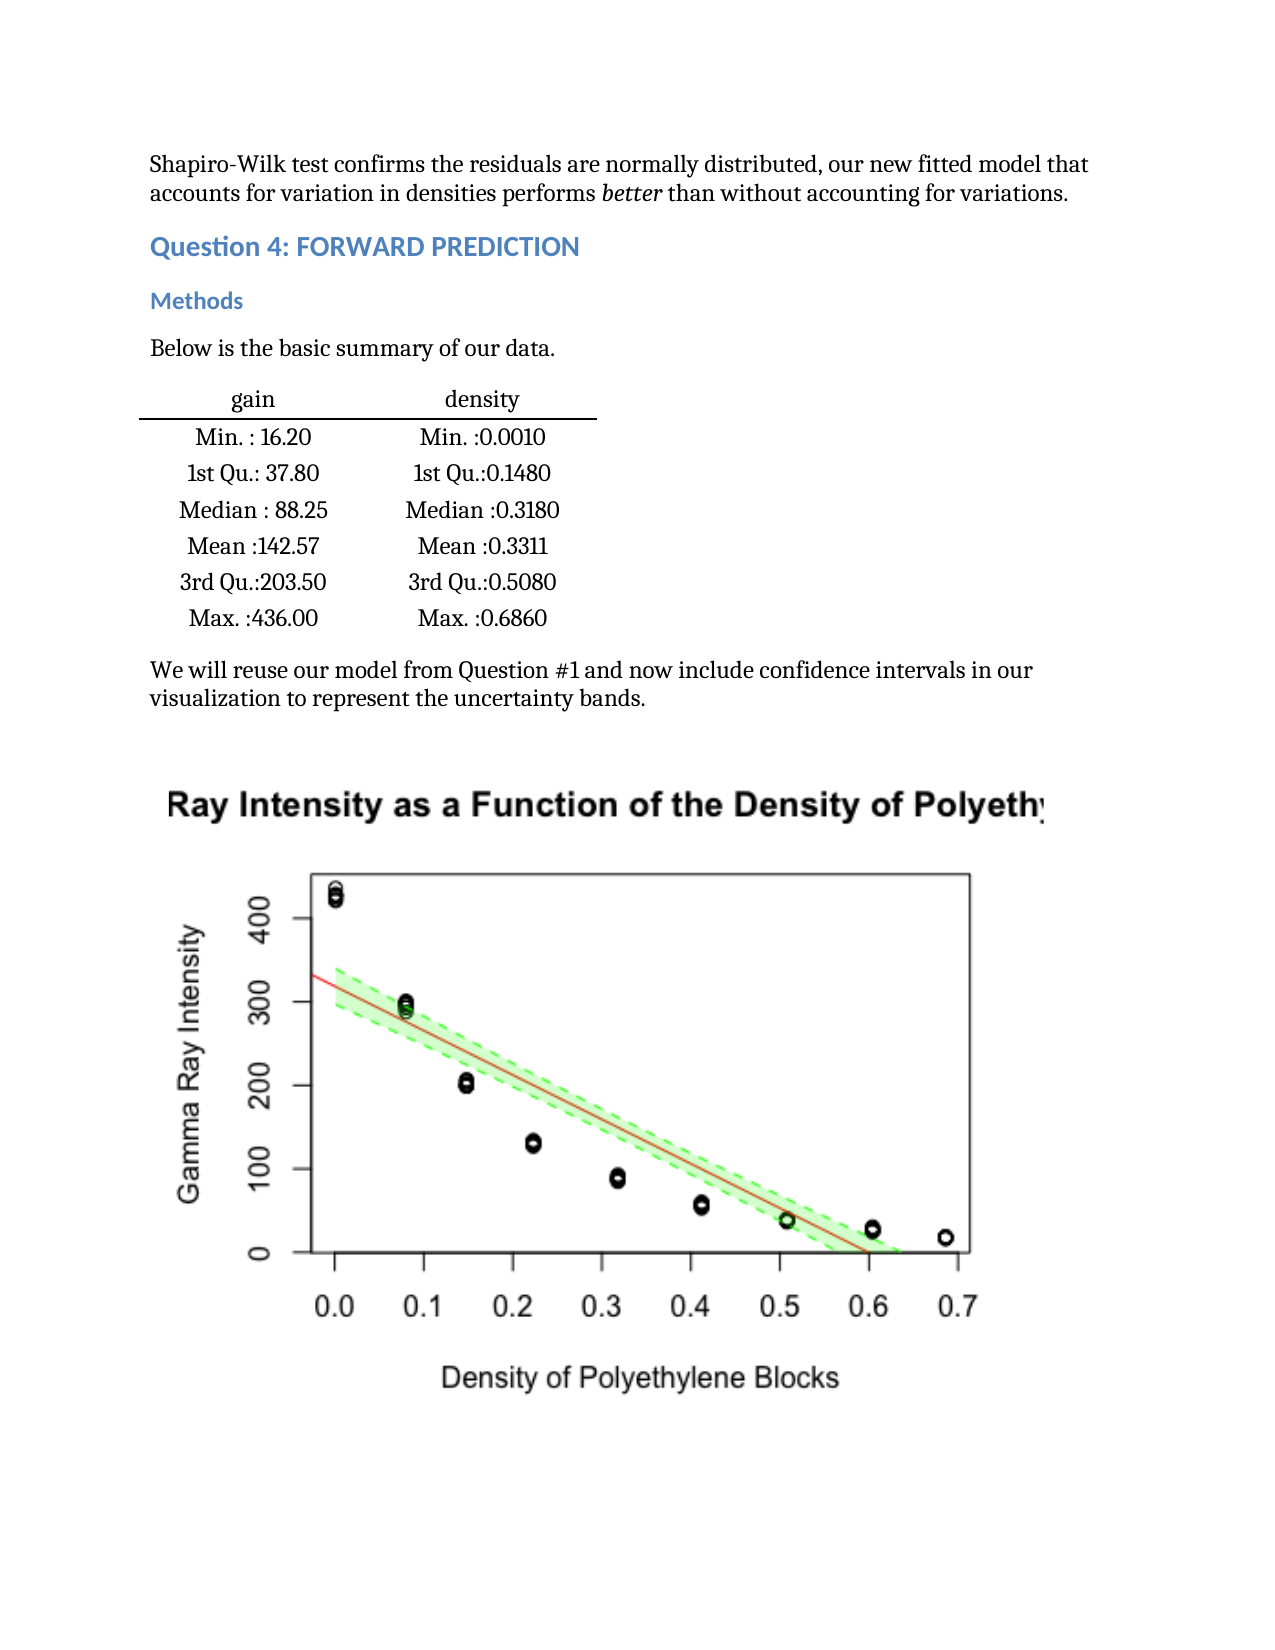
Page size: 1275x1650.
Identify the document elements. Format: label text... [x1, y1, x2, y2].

picture [168, 731, 1044, 1432]
table_cell 1st Qu.: 37.80 [139, 456, 368, 492]
table_cell Median : 88.25 [139, 492, 368, 528]
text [150, 150, 1125, 207]
table_header density [368, 382, 597, 418]
table_cell Mean :142.57 [139, 528, 368, 564]
table_cell Max. :436.00 [139, 601, 368, 637]
table_cell Mean :0.3311 [368, 528, 597, 564]
table_cell Min. :0.0010 [368, 420, 597, 456]
table_cell Median :0.3180 [368, 492, 597, 528]
text Below is the basic summary of our data. [150, 334, 1125, 363]
subtitle Question 4: FORWARD PREDICTION [150, 228, 1125, 264]
table_cell 1st Qu.:0.1480 [368, 456, 597, 492]
table_cell 3rd Qu.:0.5080 [368, 564, 597, 601]
subtitle Methods [150, 285, 1125, 315]
table_cell Min. : 16.20 [139, 420, 368, 456]
table_cell Max. :0.6860 [368, 601, 597, 637]
text We will reuse our model from Question #1 and now include confidence intervals in our visualization to represent the uncertainty bands. [150, 656, 1125, 713]
table_header gain [139, 382, 368, 418]
table_cell 3rd Qu.:203.50 [139, 564, 368, 601]
